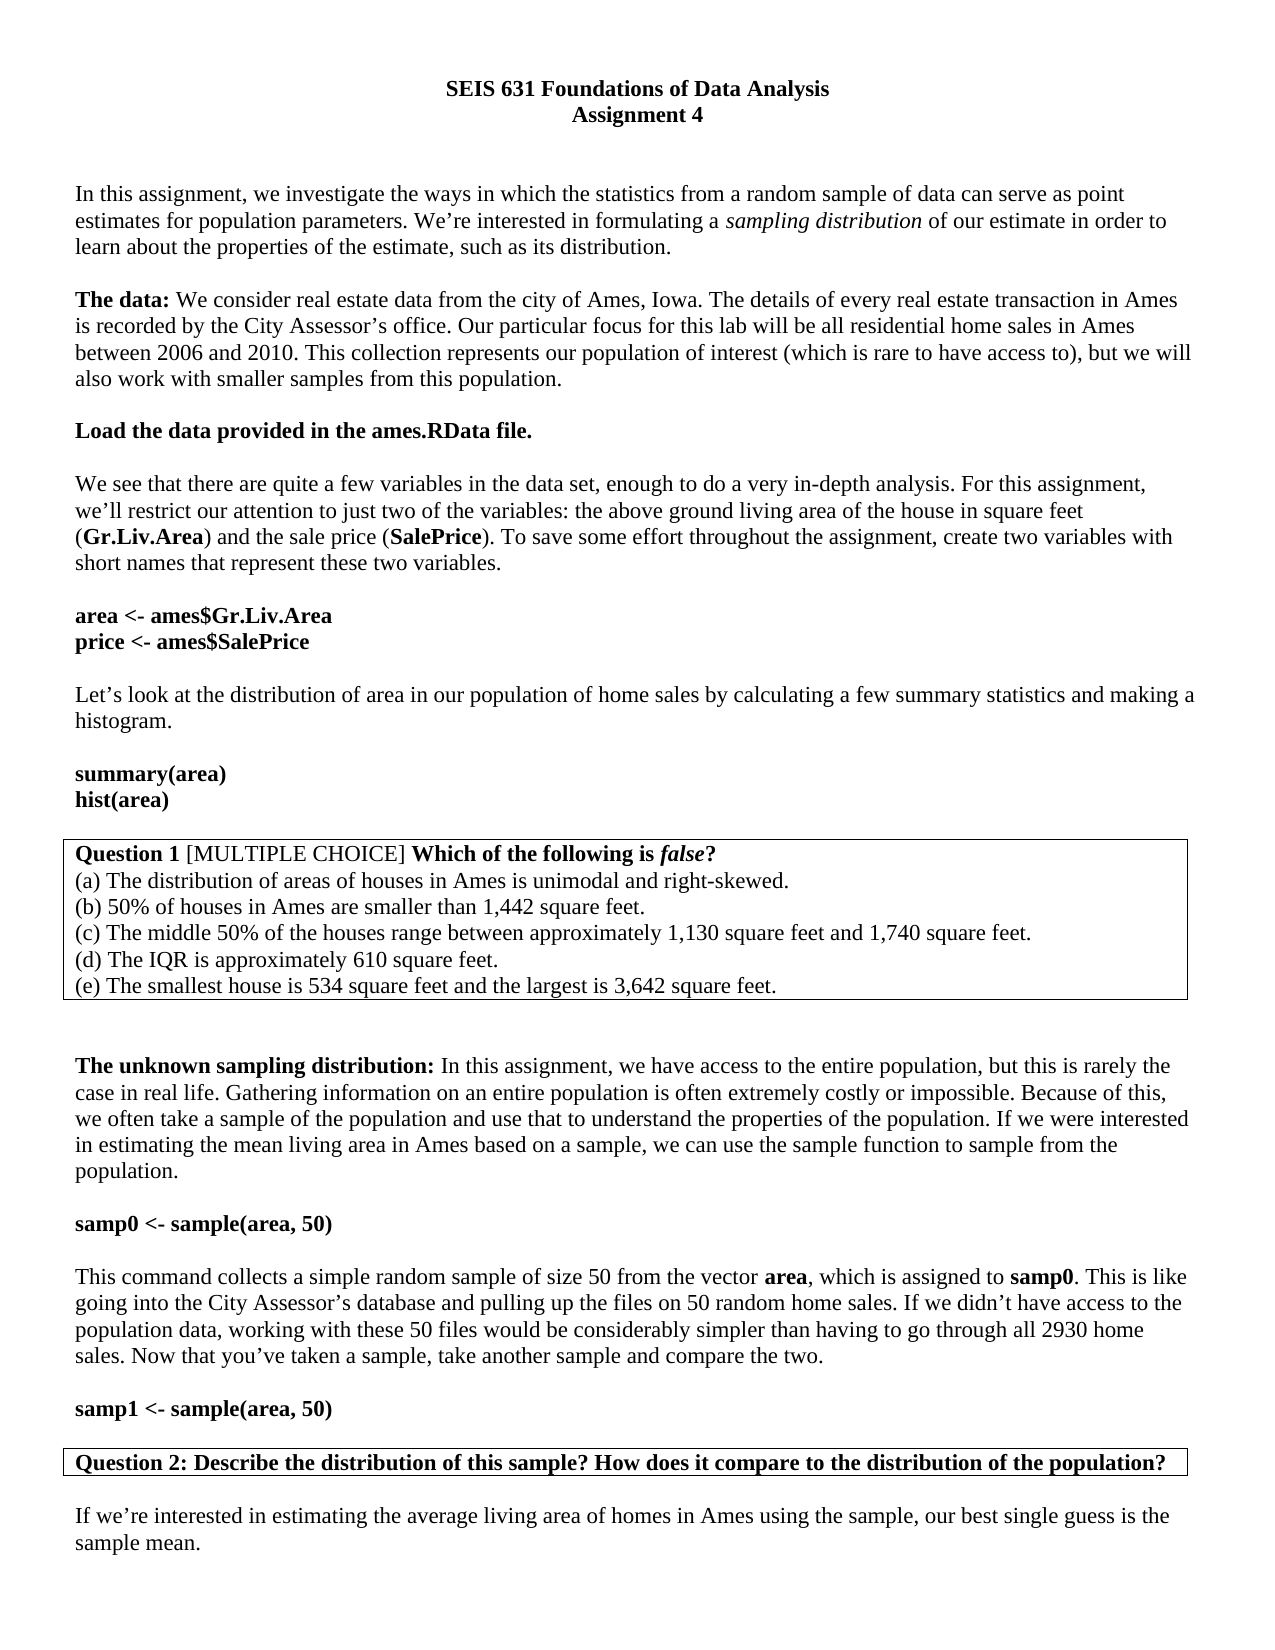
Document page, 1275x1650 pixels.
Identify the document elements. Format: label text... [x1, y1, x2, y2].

text samp1 <- sample(area, 50) [75, 1395, 1200, 1421]
text In this assignment, we investigate the ways in which the statistics from a random sample of data can serve as point estimates for population parameters. We’re interested in formulating a sampling distribution of our estimate in order to learn about the properties of the estimate, such as its distribution. [75, 180, 1200, 259]
text This command collects a simple random sample of size 50 from the vector area, which is assigned to samp0. This is like going into the City Assessor’s database and pulling up the files on 50 random home sales. If we didn’t have access to the population data, working with these 50 files would be considerably simpler than having to go through all 2930 home sales. Now that you’ve taken a sample, take another sample and compare the two. [75, 1263, 1200, 1368]
text area <- ames$Gr.Liv.Area price <- ames$SalePrice [75, 602, 1200, 655]
text SEIS 631 Foundations of Data Analysis [75, 75, 1200, 101]
text Load the data provided in the ames.RData file. [75, 418, 1200, 444]
text samp0 <- sample(area, 50) [75, 1210, 1200, 1237]
text The unknown sampling distribution: In this assignment, we have access to the entire population, but this is rarely the case in real life. Gathering information on an entire population is often extremely costly or impossible. Because of this, we often take a sample of the population and use that to understand the properties of the population. If we were interested in estimating the mean living area in Ames based on a sample, we can use the sample function to sample from the population. [75, 1052, 1200, 1184]
table_header Question 2: Describe the distribution of this sample? How does it compare to the distribution of the population? [64, 1449, 1187, 1475]
text Assignment 4 [75, 101, 1200, 128]
text The data: We consider real estate data from the city of Ames, Iowa. The details of every real estate transaction in Ames is recorded by the City Assessor’s office. Our particular focus for this lab will be all residential home sales in Ames between 2006 and 2010. This collection represents our population of interest (which is rare to have access to), but we will also work with smaller samples from this population. [75, 286, 1200, 391]
text summary(area) hist(area) [75, 760, 1200, 813]
text If we’re interested in estimating the average living area of homes in Ames using the sample, our best single guess is the sample mean. [75, 1502, 1200, 1555]
table_header Question 1 [MULTIPLE CHOICE] Which of the following is false? (a) The distribution of areas of houses in Ames is unimodal and right-skewed. (b) 50% of houses in Ames are smaller than 1,442 square feet. (c) The middle 50% of the houses range between approximately 1,130 square feet and 1,740 square feet. (d) The IQR is approximately 610 square feet. (e) The smallest house is 534 square feet and the largest is 3,642 square feet. [64, 840, 1187, 998]
text We see that there are quite a few variables in the data set, enough to do a very in-depth analysis. For this assignment, we’ll restrict our attention to just two of the variables: the above ground living area of the house in square feet (Gr.Liv.Area) and the sale price (SalePrice). To save some effort throughout the assignment, create two variables with short names that represent these two variables. [75, 470, 1200, 576]
text Let’s look at the distribution of area in our population of home sales by calculating a few summary statistics and making a histogram. [75, 681, 1200, 734]
